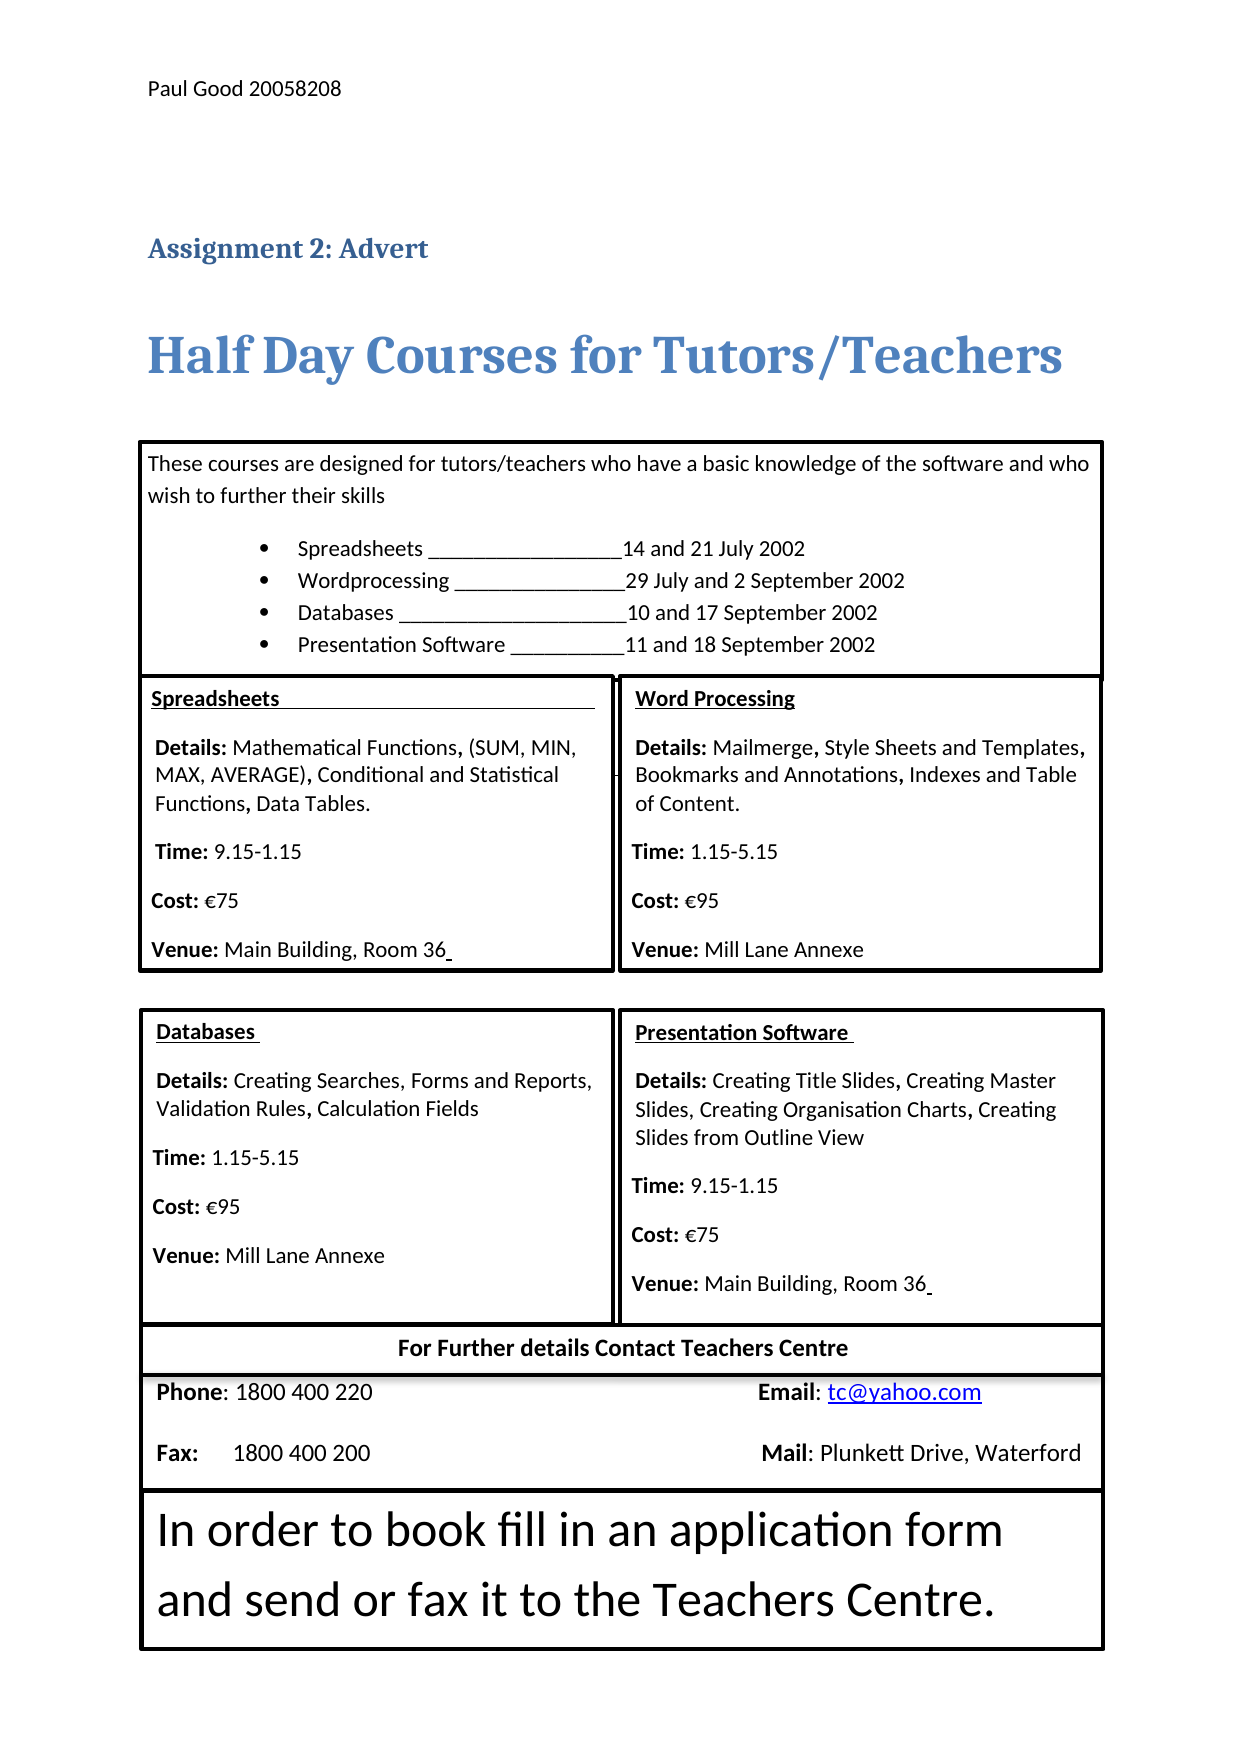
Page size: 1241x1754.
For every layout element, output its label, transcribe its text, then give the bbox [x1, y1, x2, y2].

subtitle Assignment 2: Advert [148, 233, 1092, 266]
list Presentation Software __________11 and 18 September 2002 [260, 631, 1092, 659]
list Wordprocessing _______________29 July and 2 September 2002 [260, 566, 1092, 594]
list Databases ____________________10 and 17 September 2002 [260, 598, 1092, 626]
subtitle Half Day Courses for Tutors/Teachers [148, 324, 1092, 387]
list Spreadsheets _________________14 and 21 July 2002 [260, 534, 1092, 562]
text These courses are designed for tutors/teachers who have a basic knowledge of the software and who wish to further their skills [148, 449, 1092, 509]
